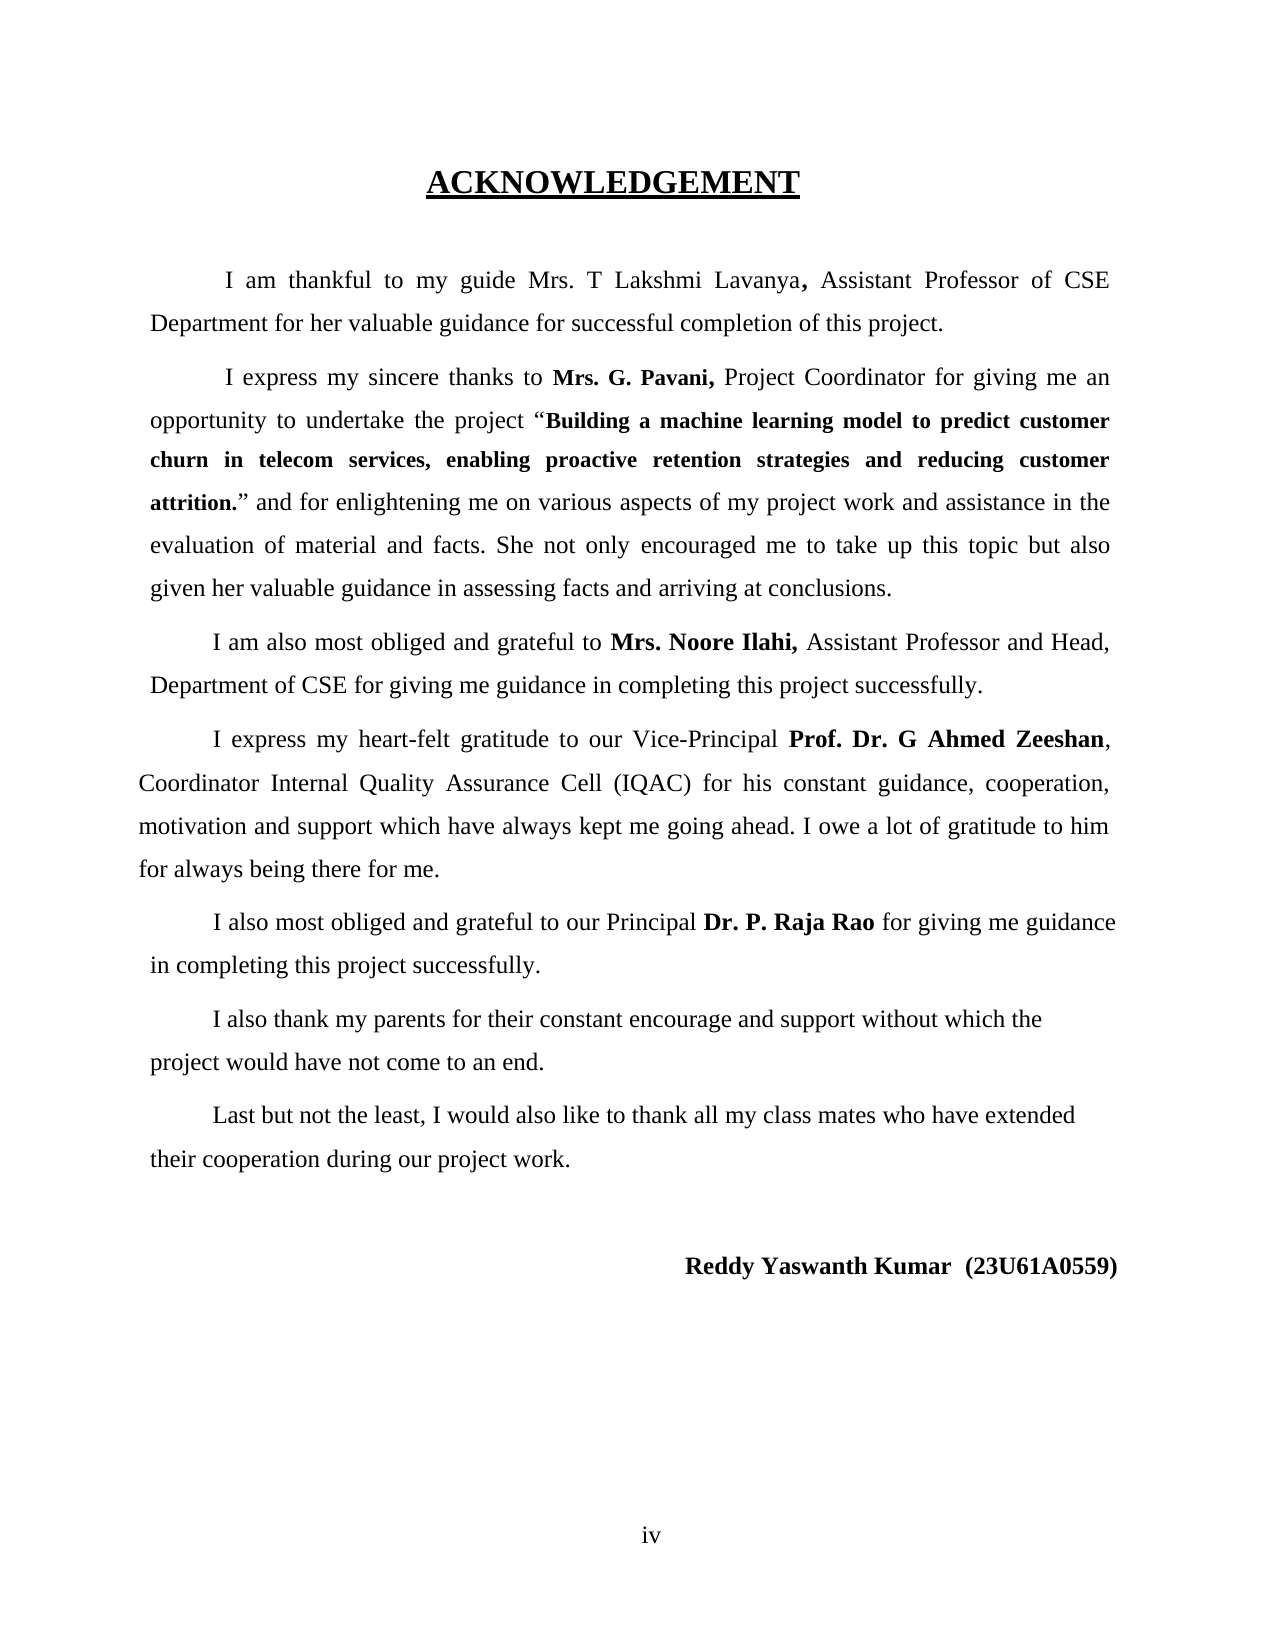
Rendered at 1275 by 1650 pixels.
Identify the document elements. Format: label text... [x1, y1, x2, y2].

text I also most obliged and grateful to our Principal Dr. P. Raja Rao for giving me guidance in completing this project successfully. [150, 907, 1116, 979]
text I am thankful to my guide Mrs. T Lakshmi Lavanya, Assistant Professor of CSE Department for her valuable guidance for successful completion of this project. [150, 265, 1110, 337]
text Reddy Yaswanth Kumar (23U61A0559) [685, 1251, 1175, 1280]
text I express my heart-felt gratitude to our Vice-Principal Prof. Dr. G Ahmed Zeeshan, Coordinator Internal Quality Assurance Cell (IQAC) for his constant guidance, cooperation, motivation and support which have always kept me going ahead. I owe a lot of gratitude to him for always being there for me. [138, 724, 1111, 883]
subtitle ACKNOWLEDGEMENT [426, 162, 1175, 201]
text I am also most obliged and grateful to Mrs. Noore Ilahi, Assistant Professor and Head, Department of CSE for giving me guidance in completing this project successfully. [150, 627, 1110, 699]
text I express my sincere thanks to Mrs. G. Pavani, Project Coordinator for giving me an opportunity to undertake the project “Building a machine learning model to predict customer churn in telecom services, enabling proactive retention strategies and reducing customer attrition.” and for enlightening me on various aspects of my project work and assistance in the evaluation of material and facts. She not only encouraged me to take up this topic but also given her valuable guidance in assessing facts and arriving at conclusions. [150, 362, 1111, 602]
text I also thank my parents for their constant encourage and support without which the project would have not come to an end. [150, 1004, 1111, 1076]
text Last but not the least, I would also like to thank all my class mates who have extended their cooperation during our project work. [150, 1101, 1111, 1172]
